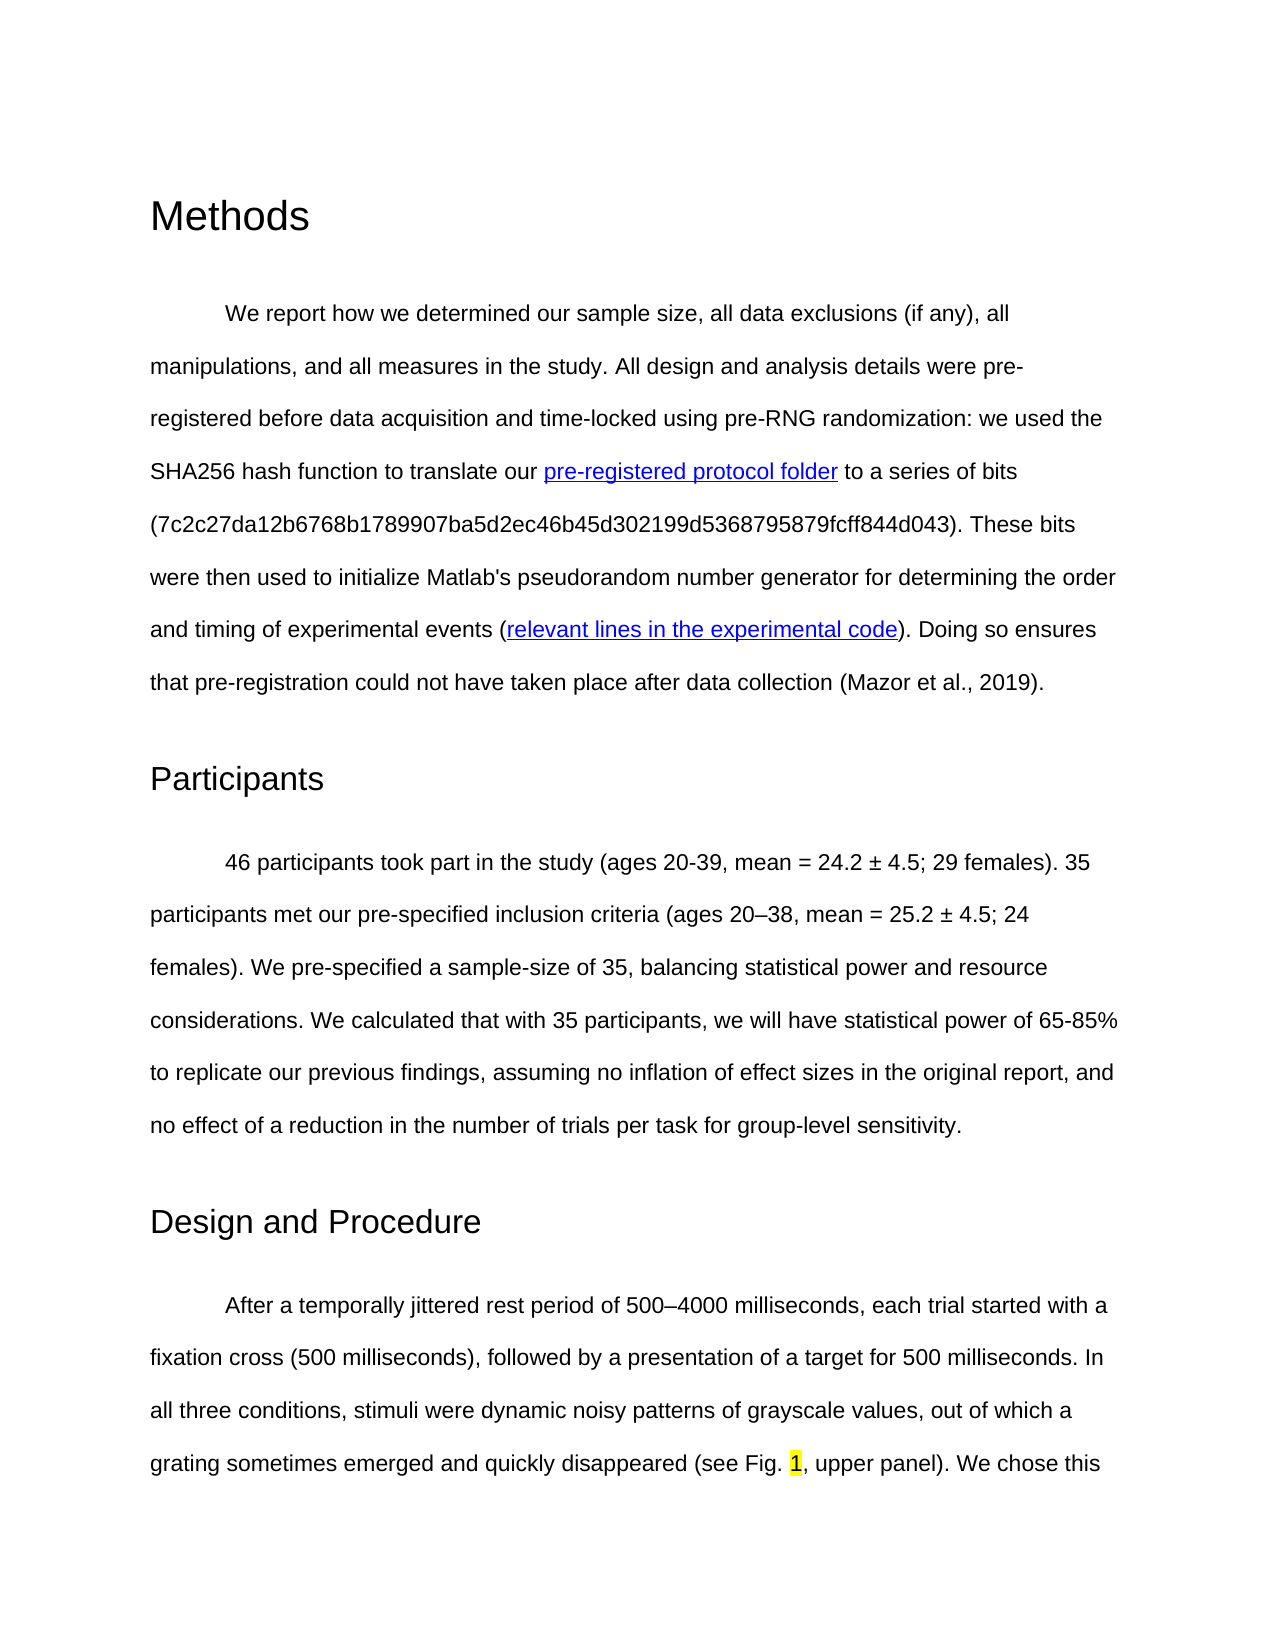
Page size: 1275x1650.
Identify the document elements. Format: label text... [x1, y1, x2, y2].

subtitle Methods [150, 192, 1125, 239]
subtitle Design and Procedure [150, 1202, 1125, 1241]
text We report how we determined our sample size, all data exclusions (if any), all manipulations, and all measures in the study. All design and analysis details were pre-registered before data acquisition and time-locked using pre-RNG randomization: we used the SHA256 hash function to translate our pre-registered protocol folder to a series of bits (7c2c27da12b6768b1789907ba5d2ec46b45d302199d5368795879fcff844d043). These bits were then used to initialize Matlab's pseudorandom number generator for determining the order and timing of experimental events (relevant lines in the experimental code). Doing so ensures that pre-registration could not have taken place after data collection (Mazor et al., 2019). [150, 300, 1125, 695]
text 46 participants took part in the study (ages 20-39, mean = 24.2 ± 4.5; 29 females). 35 participants met our pre-specified inclusion criteria (ages 20–38, mean = 25.2 ± 4.5; 24 females). We pre-specified a sample-size of 35, balancing statistical power and resource considerations. We calculated that with 35 participants, we will have statistical power of 65-85% to replicate our previous findings, assuming no inflation of effect sizes in the original report, and no effect of a reduction in the number of trials per task for group-level sensitivity. [150, 848, 1125, 1138]
subtitle Participants [150, 759, 1125, 798]
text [150, 1292, 1125, 1476]
